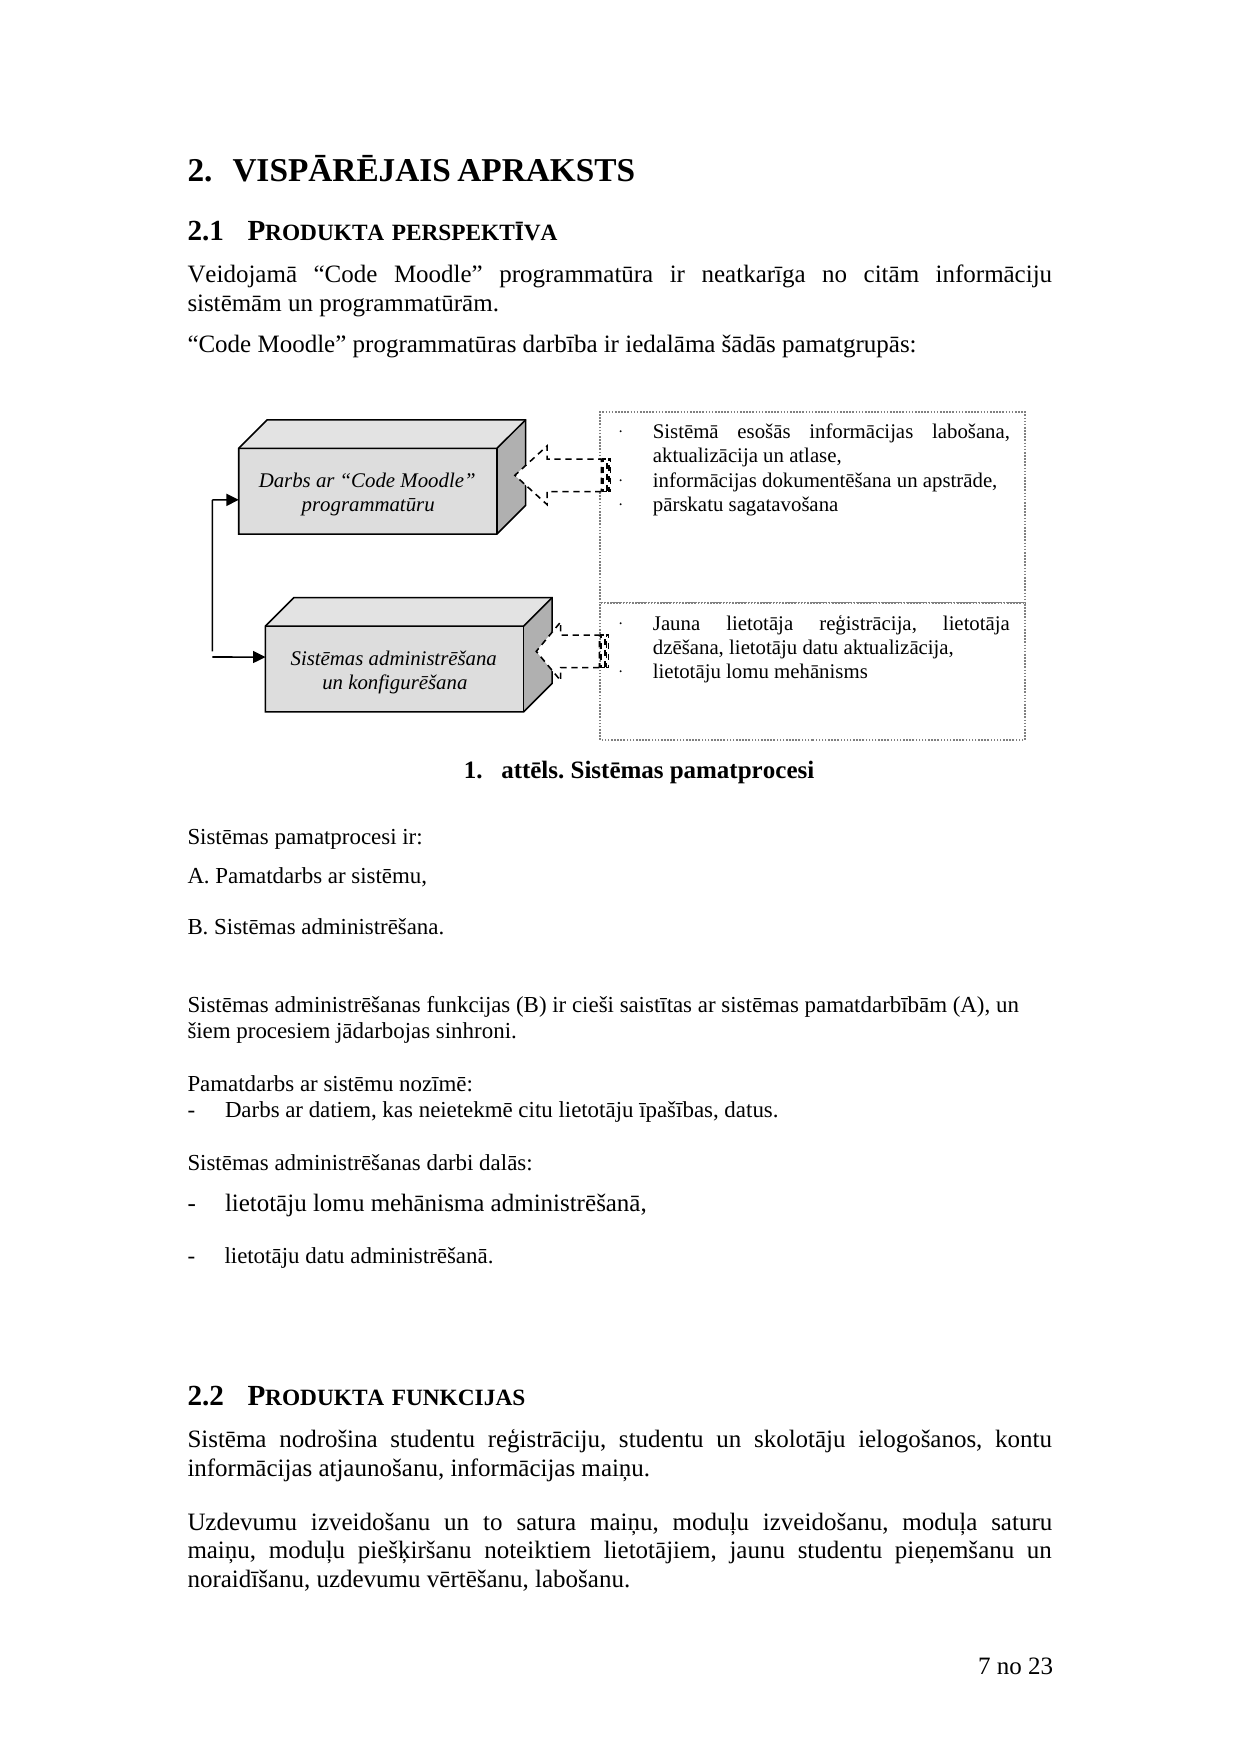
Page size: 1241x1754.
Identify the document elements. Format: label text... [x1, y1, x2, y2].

subtitle Produkta funkcijas [187, 1378, 1053, 1412]
text Uzdevumu izveidošanu un to satura maiņu, moduļu izveidošanu, moduļa saturu maiņu, moduļu piešķiršanu noteiktiem lietotājiem, jaunu studentu pieņemšanu un noraidīšanu, uzdevumu vērtēšanu, labošanu. [187, 1507, 1053, 1593]
text Sistēmas administrēšanas darbi dalās: [187, 1149, 1053, 1176]
text A. Pamatdarbs ar sistēmu, [187, 862, 1053, 888]
text Sistēmas pamatprocesi ir: [187, 823, 1053, 849]
list lietotāju lomu mehānisma administrēšanā, [187, 1188, 1053, 1217]
list Darbs ar datiem, kas neietekmē citu lietotāju īpašības, datus. [187, 1097, 1053, 1123]
list lietotāju datu administrēšanā. [187, 1242, 1053, 1268]
text Sistēmas administrēšanas funkcijas (B) ir cieši saistītas ar sistēmas pamatdarbībām (A), un šiem procesiem jādarbojas sinhroni. [187, 991, 1053, 1044]
text B. Sistēmas administrēšana. [187, 913, 1053, 940]
subtitle Produkta perspektīva [187, 213, 1053, 247]
text Pamatdarbs ar sistēmu nozīmē: [187, 1070, 1053, 1097]
list attēls. Sistēmas pamatprocesi [225, 756, 1053, 784]
text Sistēma nodrošina studentu reģistrāciju, studentu un skolotāju ielogošanos, kontu informācijas atjaunošanu, informācijas maiņu. [187, 1424, 1053, 1482]
text Veidojamā “Code Moodle” programmatūra ir neatkarīga no citām informāciju sistēmām un programmatūrām. [187, 259, 1053, 317]
subtitle Vispārējais apraksts [187, 150, 1053, 188]
text “Code Moodle” programmatūras darbība ir iedalāma šādās pamatgrupās: [187, 329, 1053, 358]
